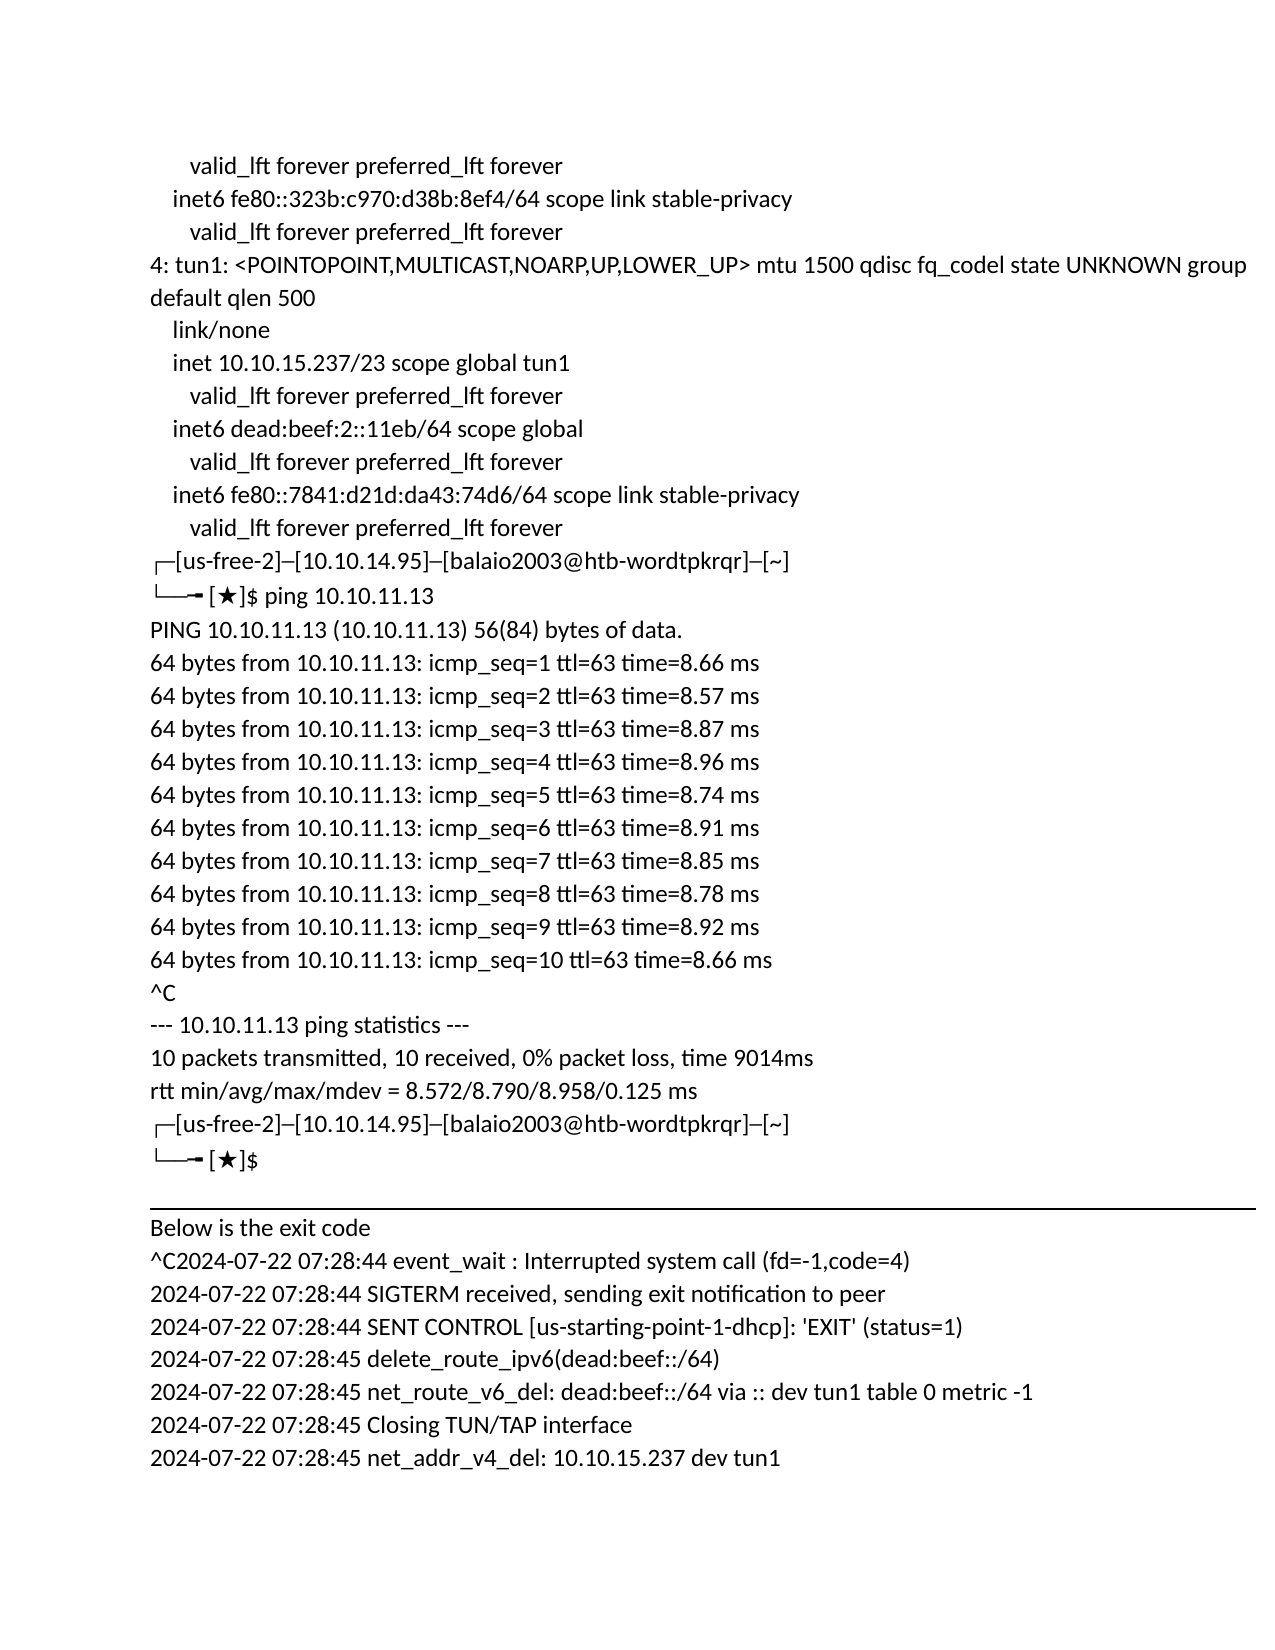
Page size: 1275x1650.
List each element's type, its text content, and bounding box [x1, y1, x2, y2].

text 2024-07-22 07:28:45 net_route_v6_del: dead:beef::/64 via :: dev tun1 table 0 metric -1 [150, 1377, 1256, 1407]
text 2024-07-22 07:28:45 delete_route_ipv6(dead:beef::/64) [150, 1344, 1256, 1374]
text inet6 fe80::323b:c970:d38b:8ef4/64 scope link stable-privacy [150, 183, 1256, 213]
text Below is the exit code [150, 1212, 1256, 1242]
text 64 bytes from 10.10.11.13: icmp_seq=5 ttl=63 time=8.74 ms [150, 779, 1256, 810]
text 2024-07-22 07:28:44 SENT CONTROL [us-starting-point-1-dhcp]: 'EXIT' (status=1) [150, 1311, 1256, 1341]
text 64 bytes from 10.10.11.13: icmp_seq=2 ttl=63 time=8.57 ms [150, 681, 1256, 711]
text ┌─[us-free-2]─[10.10.14.95]─[balaio2003@htb-wordtpkrqr]─[~] [150, 1108, 1256, 1139]
text 64 bytes from 10.10.11.13: icmp_seq=10 ttl=63 time=8.66 ms [150, 944, 1256, 974]
text 4: tun1: <POINTOPOINT,MULTICAST,NOARP,UP,LOWER_UP> mtu 1500 qdisc fq_codel state UNKNOWN group default qlen 500 [150, 249, 1256, 312]
text 64 bytes from 10.10.11.13: icmp_seq=6 ttl=63 time=8.91 ms [150, 812, 1256, 843]
text 2024-07-22 07:28:45 net_addr_v4_del: 10.10.15.237 dev tun1 [150, 1442, 1256, 1473]
text ^C [150, 977, 1256, 1007]
text valid_lft forever preferred_lft forever [150, 150, 1256, 181]
text 64 bytes from 10.10.11.13: icmp_seq=9 ttl=63 time=8.92 ms [150, 911, 1256, 941]
text --- 10.10.11.13 ping statistics --- [150, 1010, 1256, 1040]
text valid_lft forever preferred_lft forever [150, 512, 1256, 543]
text PING 10.10.11.13 (10.10.11.13) 56(84) bytes of data. [150, 615, 1256, 645]
text rtt min/avg/max/mdev = 8.572/8.790/8.958/0.125 ms [150, 1076, 1256, 1106]
text inet 10.10.15.237/23 scope global tun1 [150, 347, 1256, 378]
text 64 bytes from 10.10.11.13: icmp_seq=3 ttl=63 time=8.87 ms [150, 713, 1256, 744]
text └──╼ [★]$ [150, 1141, 1256, 1175]
text ┌─[us-free-2]─[10.10.14.95]─[balaio2003@htb-wordtpkrqr]─[~] [150, 545, 1256, 576]
text link/none [150, 314, 1256, 345]
text valid_lft forever preferred_lft forever [150, 216, 1256, 246]
text 2024-07-22 07:28:44 SIGTERM received, sending exit notification to peer [150, 1278, 1256, 1308]
text valid_lft forever preferred_lft forever [150, 380, 1256, 411]
text 64 bytes from 10.10.11.13: icmp_seq=4 ttl=63 time=8.96 ms [150, 746, 1256, 777]
text valid_lft forever preferred_lft forever [150, 446, 1256, 477]
text 64 bytes from 10.10.11.13: icmp_seq=1 ttl=63 time=8.66 ms [150, 648, 1256, 678]
text 64 bytes from 10.10.11.13: icmp_seq=8 ttl=63 time=8.78 ms [150, 878, 1256, 908]
text 10 packets transmitted, 10 received, 0% packet loss, time 9014ms [150, 1043, 1256, 1073]
text 64 bytes from 10.10.11.13: icmp_seq=7 ttl=63 time=8.85 ms [150, 845, 1256, 876]
text inet6 dead:beef:2::11eb/64 scope global [150, 413, 1256, 444]
text 2024-07-22 07:28:45 Closing TUN/TAP interface [150, 1409, 1256, 1440]
text ^C2024-07-22 07:28:44 event_wait : Interrupted system call (fd=-1,code=4) [150, 1245, 1256, 1275]
text inet6 fe80::7841:d21d:da43:74d6/64 scope link stable-privacy [150, 479, 1256, 510]
text └──╼ [★]$ ping 10.10.11.13 [150, 578, 1256, 612]
